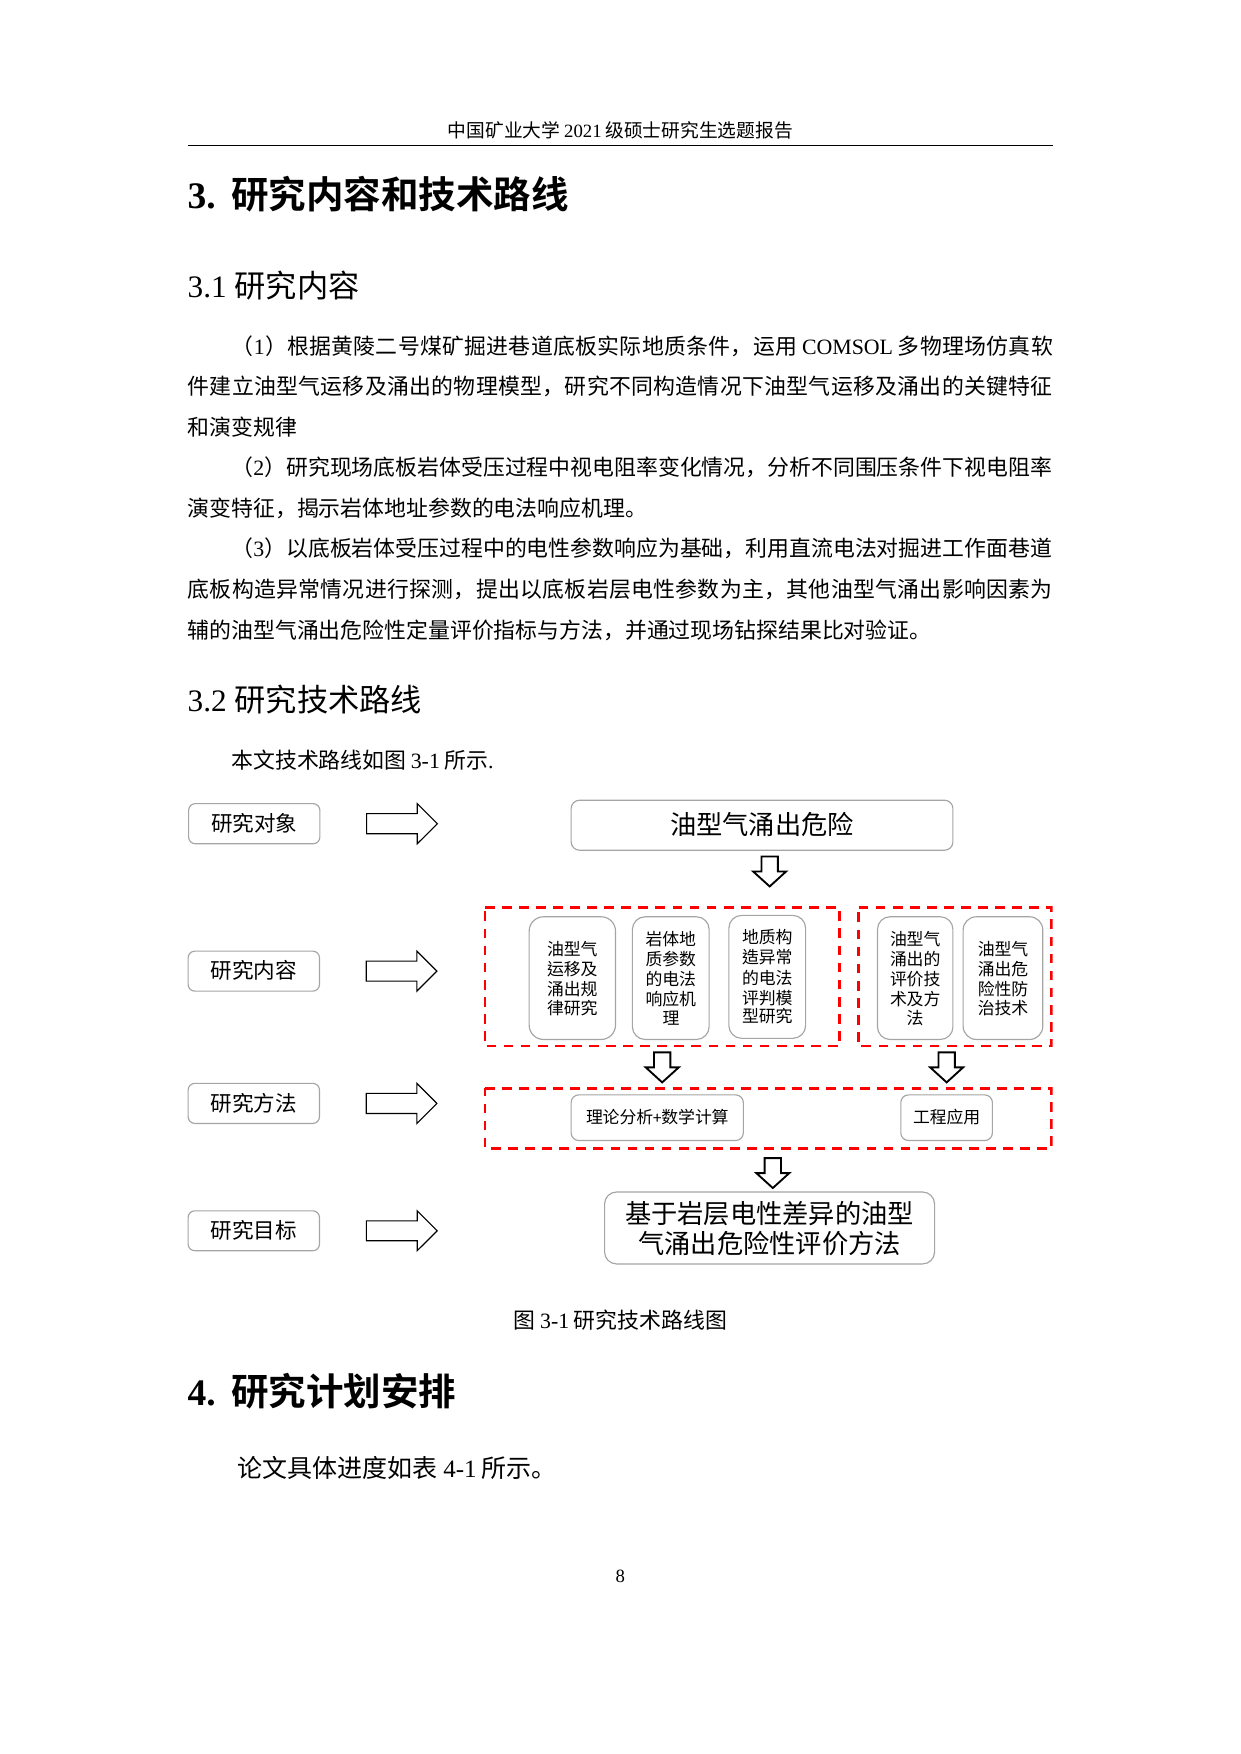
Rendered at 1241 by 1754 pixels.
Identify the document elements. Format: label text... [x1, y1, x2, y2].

text （2）研究现场底板岩体受压过程中视电阻率变化情况，分析不同围压条件下视电阻率演变特征，揭示岩体地址参数的电法响应机理。 [187, 450, 1053, 523]
subtitle 3.2 研究技术路线 [187, 665, 1053, 730]
text 图3-1研究技术路线图 [187, 1303, 1053, 1336]
text 本文技术路线如图3-1所示. [187, 743, 1053, 775]
subtitle 研究内容和技术路线 [187, 160, 1053, 225]
subtitle 研究计划安排 [187, 1356, 1053, 1421]
text 论文具体进度如表 4-1所示。 [187, 1434, 1053, 1499]
text （3）以底板岩体受压过程中的电性参数响应为基础，利用直流电法对掘进工作面巷道底板构造异常情况进行探测，提出以底板岩层电性参数为主，其他油型气涌出影响因素为辅的油型气涌出危险性定量评价指标与方法，并通过现场钻探结果比对验证。 [187, 531, 1053, 645]
subtitle 3.1 研究内容 [187, 251, 1053, 316]
text （1）根据黄陵二号煤矿掘进巷道底板实际地质条件，运用COMSOL多物理场仿真软件建立油型气运移及涌出的物理模型，研究不同构造情况下油型气运移及涌出的关键特征和演变规律 [187, 328, 1053, 442]
